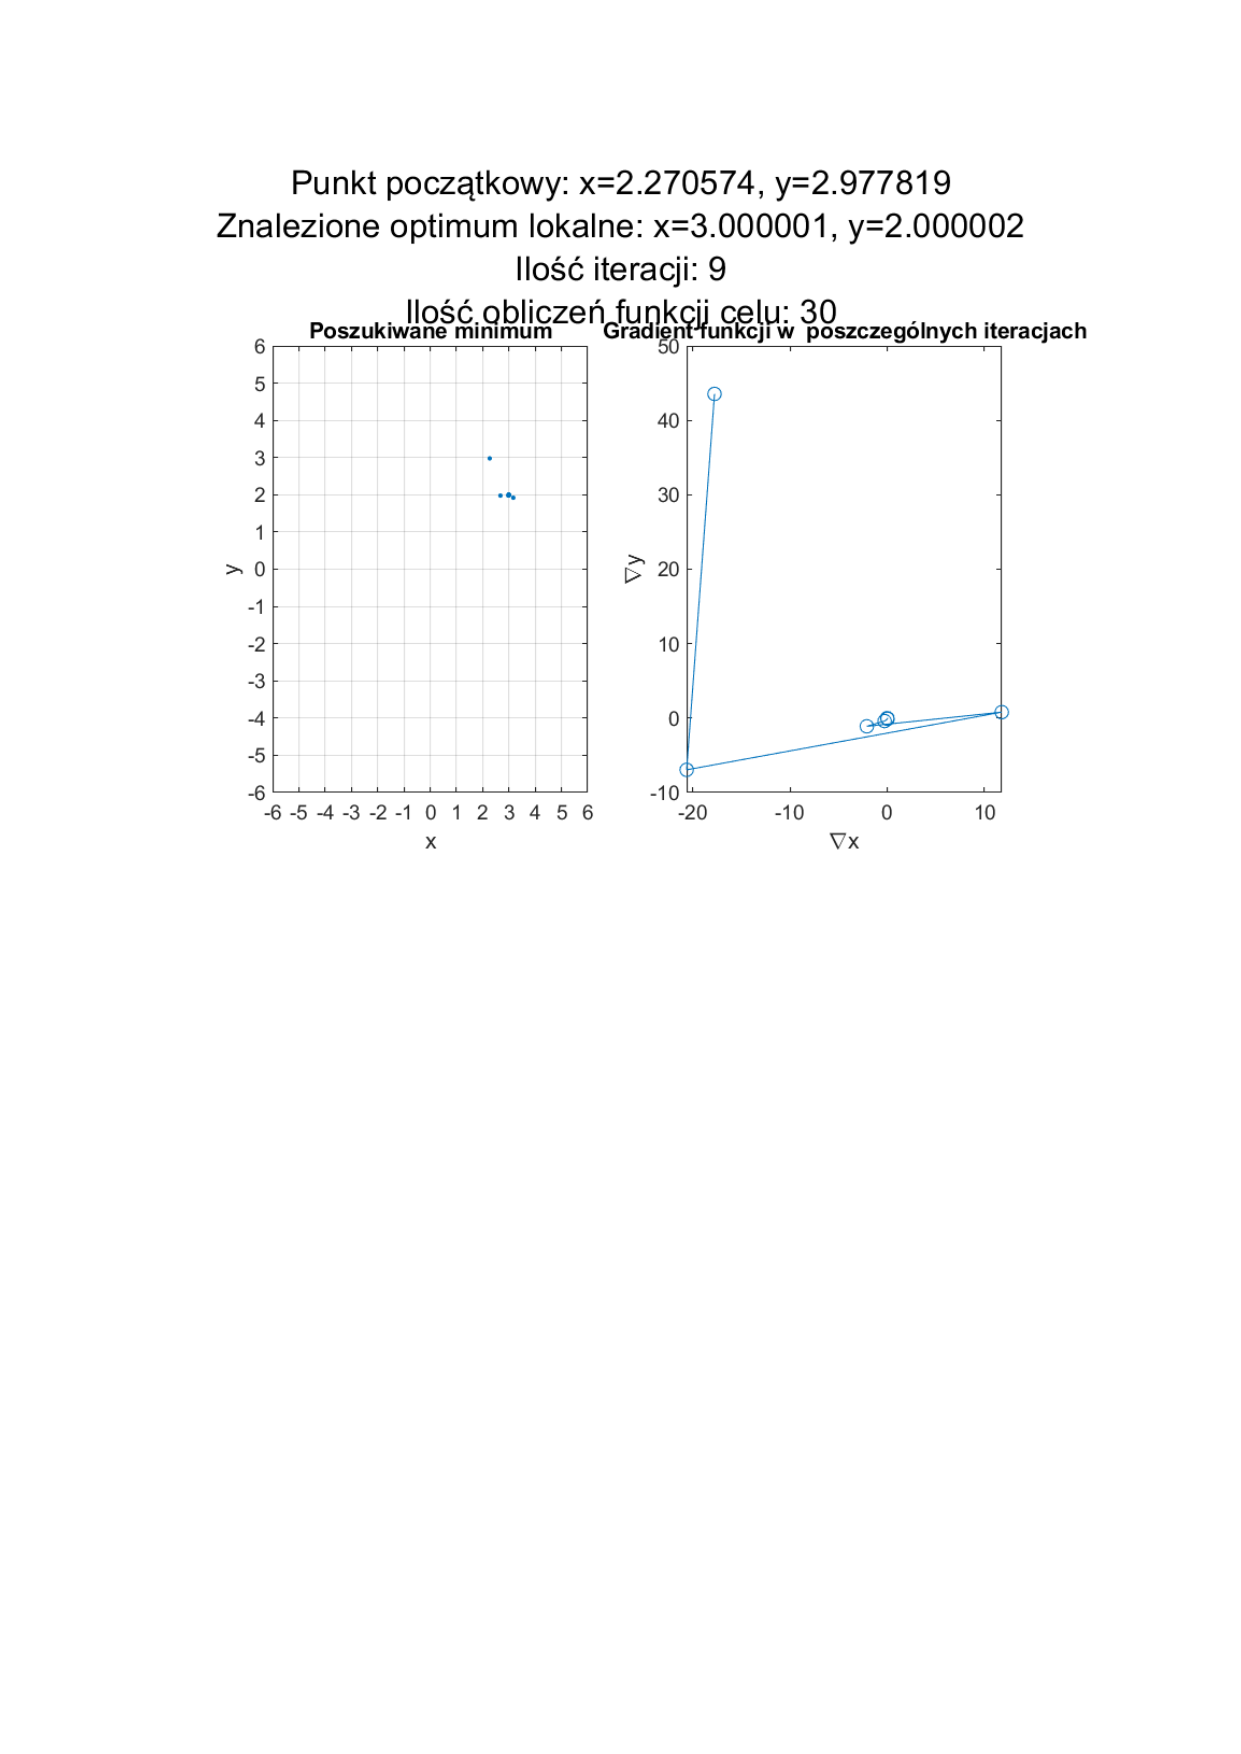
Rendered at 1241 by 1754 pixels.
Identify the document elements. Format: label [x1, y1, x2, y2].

picture [150, 150, 1091, 855]
